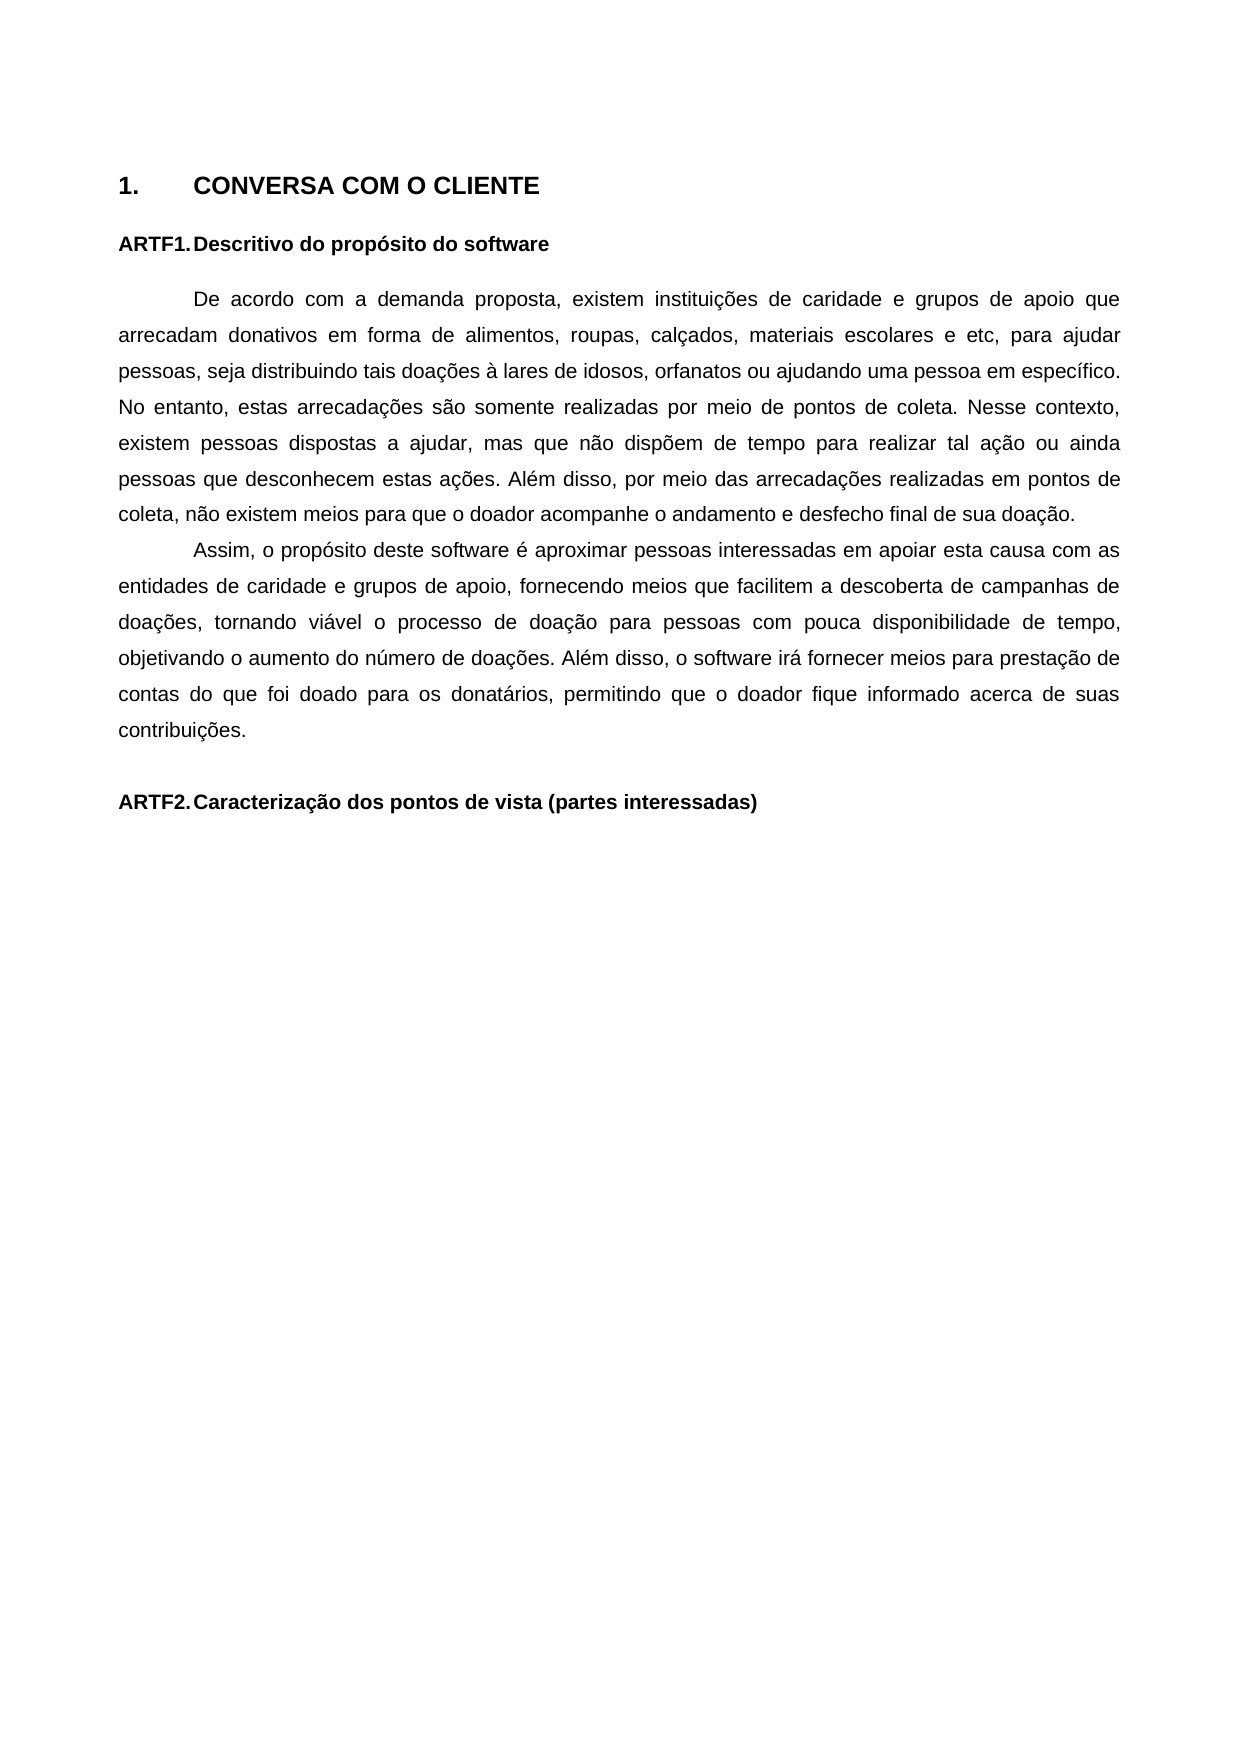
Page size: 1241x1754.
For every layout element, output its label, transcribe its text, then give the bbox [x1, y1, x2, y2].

text Assim, o propósito deste software é aproximar pessoas interessadas em apoiar esta causa com as entidades de caridade e grupos de apoio, fornecendo meios que facilitem a descoberta de campanhas de doações, tornando viável o processo de doação para pessoas com pouca disponibilidade de tempo, objetivando o aumento do número de doações. Além disso, o software irá fornecer meios para prestação de contas do que foi doado para os donatários, permitindo que o doador fique informado acerca de suas contribuições. [118, 538, 1122, 742]
text De acordo com a demanda proposta, existem instituições de caridade e grupos de apoio que arrecadam donativos em forma de alimentos, roupas, calçados, materiais escolares e etc, para ajudar pessoas, seja distribuindo tais doações à lares de idosos, orfanatos ou ajudando uma pessoa em específico. No entanto, estas arrecadações são somente realizadas por meio de pontos de coleta. Nesse contexto, existem pessoas dispostas a ajudar, mas que não dispõem de tempo para realizar tal ação ou ainda pessoas que desconhecem estas ações. Além disso, por meio das arrecadações realizadas em pontos de coleta, não existem meios para que o doador acompanhe o andamento e desfecho final de sua doação. [118, 287, 1122, 526]
list CONVERSA COM O CLIENTE [118, 171, 1122, 200]
list Caracterização dos pontos de vista (partes interessadas) [118, 790, 1122, 814]
list Descritivo do propósito do software [118, 232, 1122, 256]
